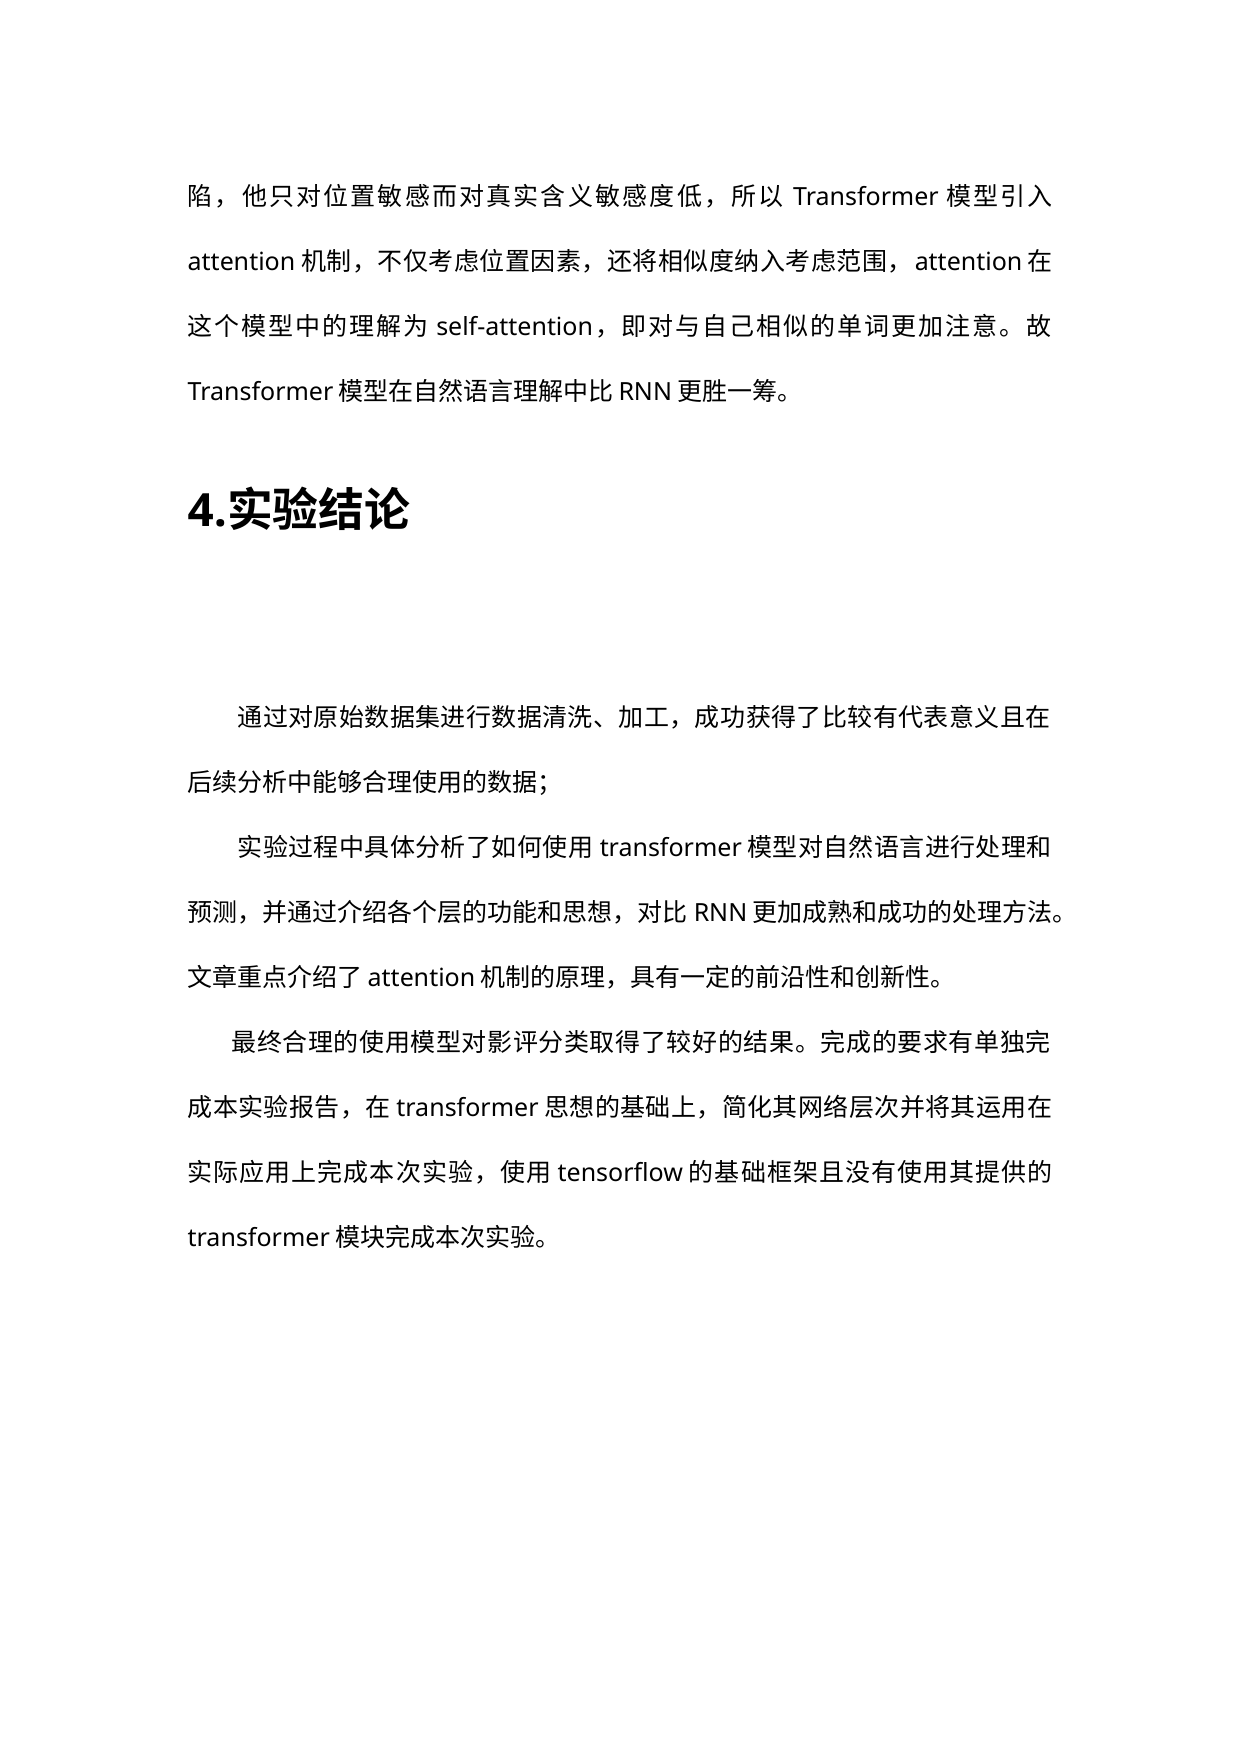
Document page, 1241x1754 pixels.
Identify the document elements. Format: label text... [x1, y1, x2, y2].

text 实验过程中具体分析了如何使用transformer模型对自然语言进行处理和预测，并通过介绍各个层的功能和思想，对比RNN更加成熟和成功的处理方法。文章重点介绍了attention机制的原理，具有一定的前沿性和创新性。 [187, 813, 1053, 1008]
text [187, 162, 1053, 422]
text 最终合理的使用模型对影评分类取得了较好的结果。完成的要求有单独完成本实验报告，在transformer思想的基础上，简化其网络层次并将其运用在实际应用上完成本次实验，使用tensorflow的基础框架且没有使用其提供的transformer模块完成本次实验。 [187, 1008, 1053, 1268]
subtitle 4.实验结论 [187, 457, 1053, 555]
text 通过对原始数据集进行数据清洗、加工，成功获得了比较有代表意义且在后续分析中能够合理使用的数据； [187, 683, 1053, 813]
